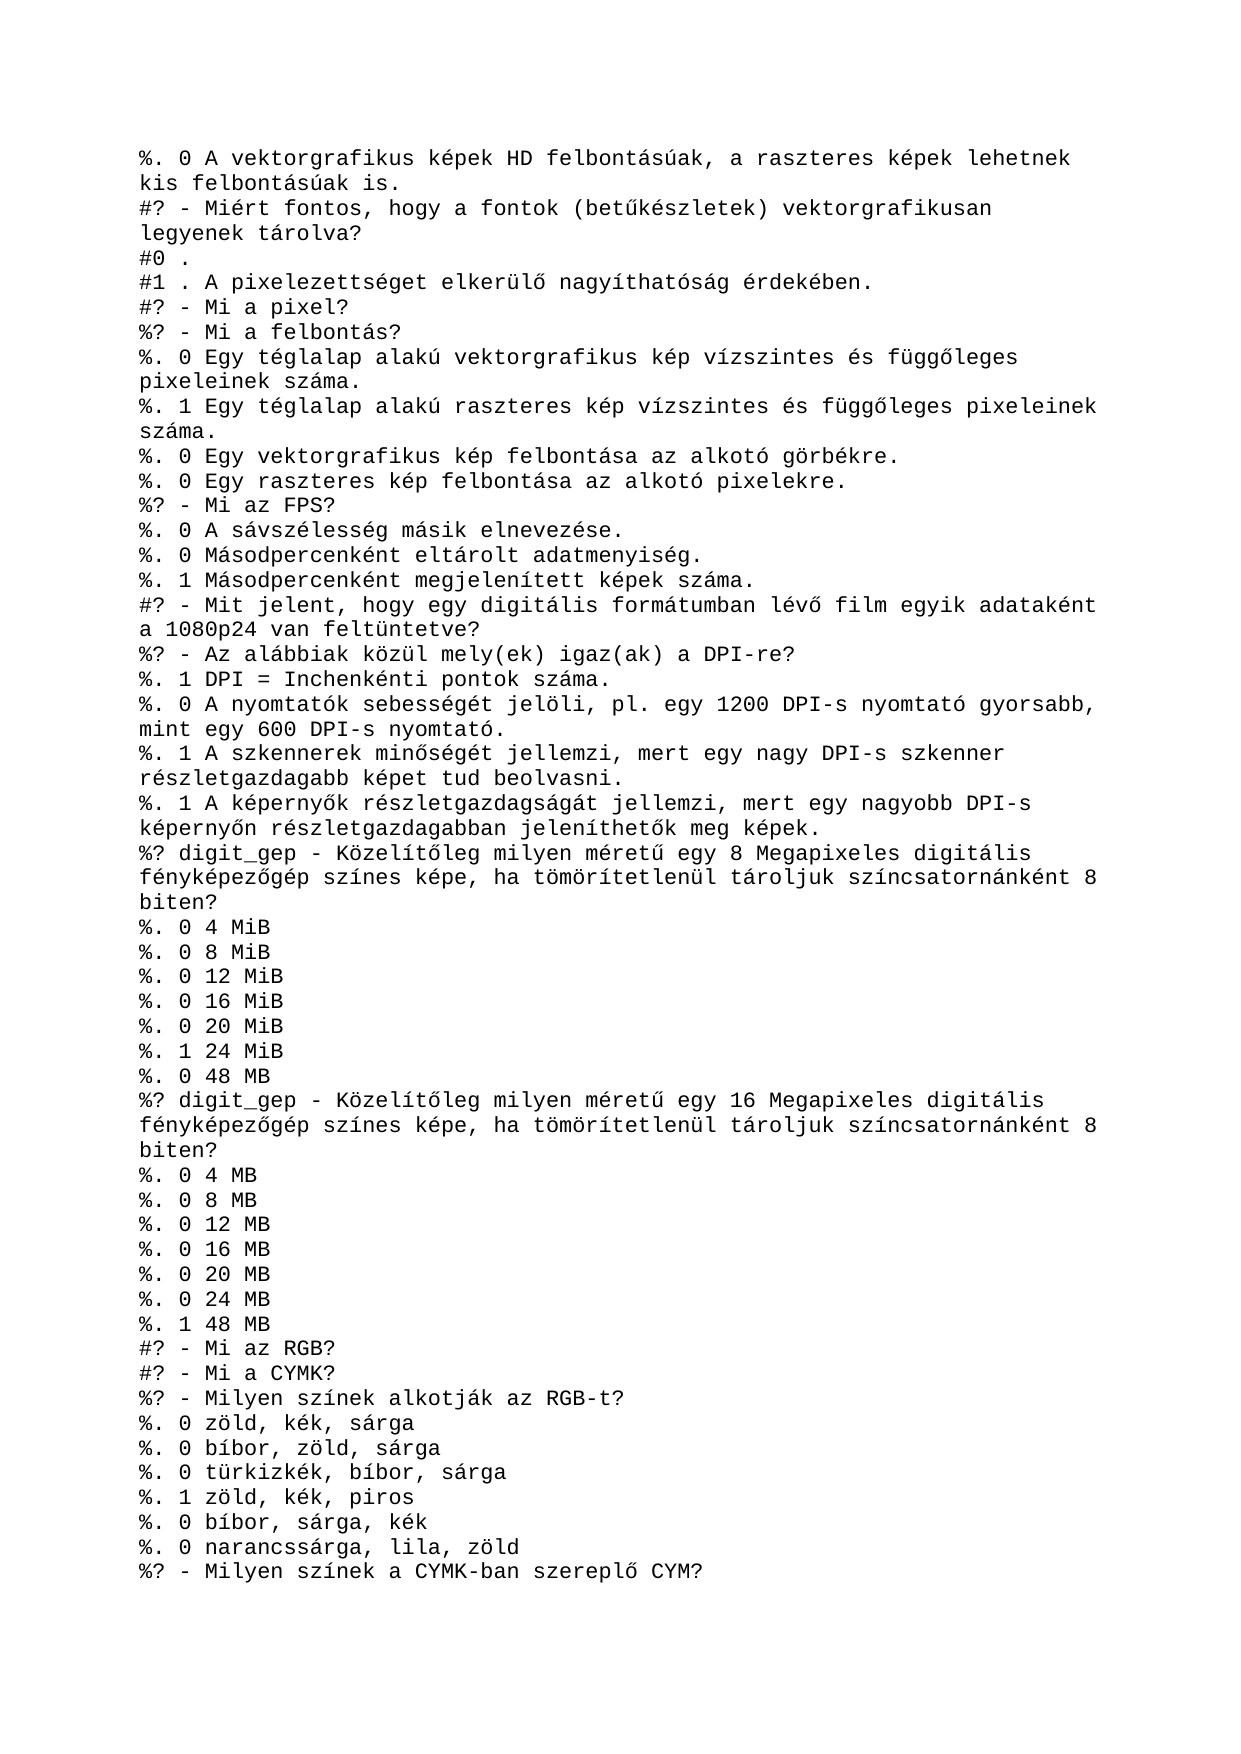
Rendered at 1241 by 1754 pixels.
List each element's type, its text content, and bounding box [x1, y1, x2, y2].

text #0 . [139, 247, 1101, 272]
text %. 0 bíbor, zöld, sárga [139, 1437, 1101, 1462]
text %. 1 zöld, kék, piros [139, 1486, 1101, 1511]
text #? - Mi a pixel? [139, 296, 1101, 321]
text #1 . A pixelezettséget elkerülő nagyíthatóság érdekében. [139, 272, 1101, 296]
text %. 0 16 MiB [139, 991, 1101, 1015]
text %. 0 8 MB [139, 1189, 1101, 1214]
text %. 0 zöld, kék, sárga [139, 1412, 1101, 1437]
text %? - Milyen színek a CYMK-ban szereplő CYM? [139, 1561, 1101, 1586]
text %. 0 12 MiB [139, 966, 1101, 991]
text %. 1 A szkennerek minőségét jellemzi, mert egy nagy DPI-s szkenner részletgazdagabb képet tud beolvasni. [139, 743, 1101, 792]
text %? - Az alábbiak közül mely(ek) igaz(ak) a DPI-re? [139, 643, 1101, 668]
text %. 0 A nyomtatók sebességét jelöli, pl. egy 1200 DPI-s nyomtató gyorsabb, mint egy 600 DPI-s nyomtató. [139, 693, 1101, 743]
text %. 0 Egy téglalap alakú vektorgrafikus kép vízszintes és függőleges pixeleinek száma. [139, 346, 1101, 396]
text %. 0 Másodpercenként eltárolt adatmenyiség. [139, 544, 1101, 569]
text %. 1 DPI = Inchenkénti pontok száma. [139, 668, 1101, 693]
text %? - Mi az FPS? [139, 495, 1101, 519]
text %. 0 bíbor, sárga, kék [139, 1511, 1101, 1536]
text %. 0 8 MiB [139, 941, 1101, 966]
text %. 0 12 MB [139, 1214, 1101, 1238]
text %. 0 narancssárga, lila, zöld [139, 1536, 1101, 1561]
text %. 0 4 MiB [139, 916, 1101, 941]
text %. 1 48 MB [139, 1313, 1101, 1338]
text %. 1 A képernyők részletgazdagságát jellemzi, mert egy nagyobb DPI-s képernyőn részletgazdagabban jeleníthetők meg képek. [139, 792, 1101, 842]
text %? - Mi a felbontás? [139, 321, 1101, 346]
text %. 0 A sávszélesség másik elnevezése. [139, 519, 1101, 544]
text %. 0 türkizkék, bíbor, sárga [139, 1462, 1101, 1486]
text %. 0 20 MB [139, 1263, 1101, 1288]
text #? - Mit jelent, hogy egy digitális formátumban lévő film egyik adataként a 1080p24 van feltüntetve? [139, 594, 1101, 643]
text %. 0 4 MB [139, 1164, 1101, 1189]
text %. 0 20 MiB [139, 1015, 1101, 1040]
text %? digit_gep - Közelítőleg milyen méretű egy 16 Megapixeles digitális fényképezőgép színes képe, ha tömörítetlenül tároljuk színcsatornánként 8 biten? [139, 1090, 1101, 1164]
text %. 1 Egy téglalap alakú raszteres kép vízszintes és függőleges pixeleinek száma. [139, 396, 1101, 445]
text %? - Milyen színek alkotják az RGB-t? [139, 1387, 1101, 1412]
text %. 0 16 MB [139, 1238, 1101, 1263]
text %. 0 Egy raszteres kép felbontása az alkotó pixelekre. [139, 470, 1101, 495]
text #? - Miért fontos, hogy a fontok (betűkészletek) vektorgrafikusan legyenek tárolva? [139, 197, 1101, 247]
text %. 0 48 MB [139, 1065, 1101, 1090]
text %. 1 Másodpercenként megjelenített képek száma. [139, 569, 1101, 594]
text %. 0 24 MB [139, 1288, 1101, 1313]
text %. 0 A vektorgrafikus képek HD felbontásúak, a raszteres képek lehetnek kis felbontásúak is. [139, 148, 1101, 197]
text #? - Mi az RGB? [139, 1338, 1101, 1362]
text %? digit_gep - Közelítőleg milyen méretű egy 8 Megapixeles digitális fényképezőgép színes képe, ha tömörítetlenül tároljuk színcsatornánként 8 biten? [139, 842, 1101, 916]
text #? - Mi a CYMK? [139, 1362, 1101, 1387]
text %. 1 24 MiB [139, 1040, 1101, 1065]
text %. 0 Egy vektorgrafikus kép felbontása az alkotó görbékre. [139, 445, 1101, 470]
